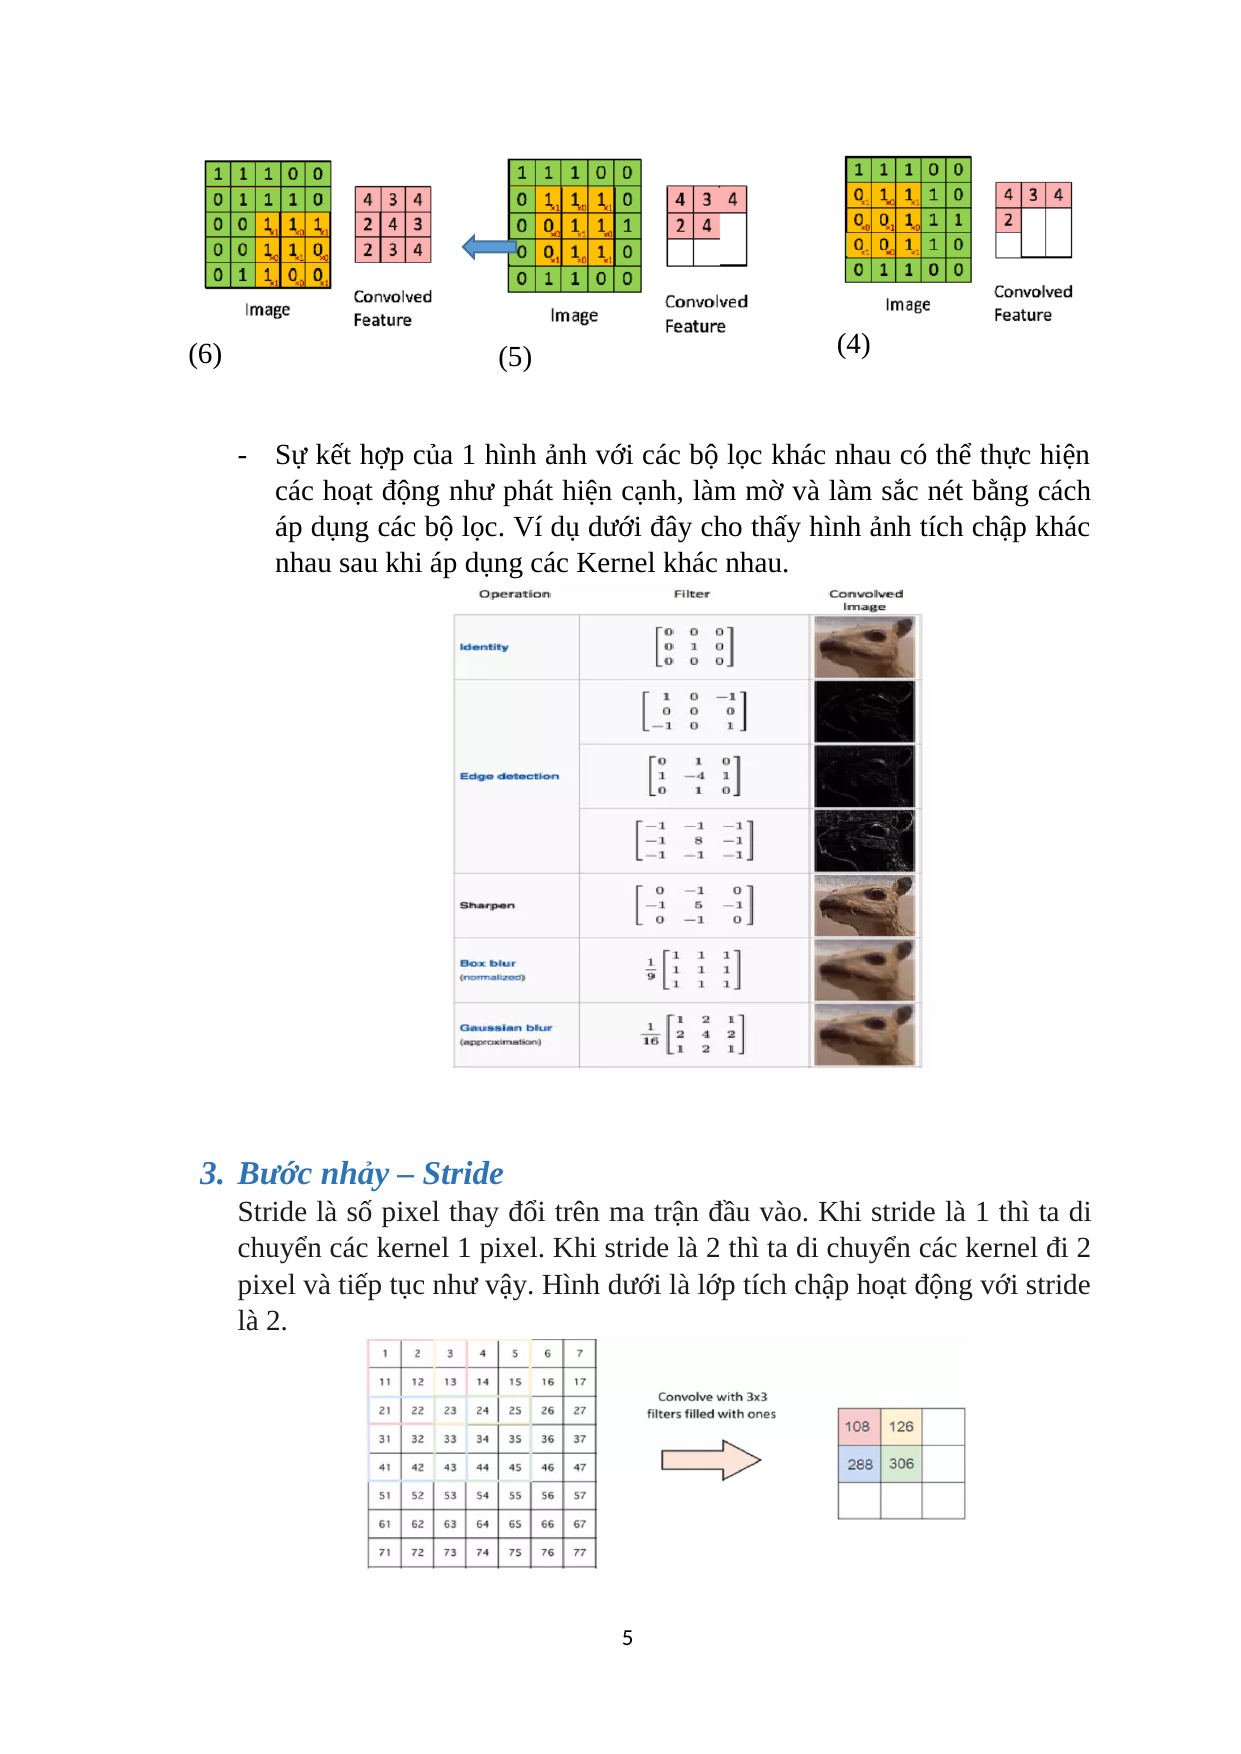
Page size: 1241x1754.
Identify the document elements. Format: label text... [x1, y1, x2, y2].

subtitle Bước nhảy – Stride [200, 1153, 1092, 1191]
table_cell (5) [487, 148, 825, 384]
picture [433, 581, 934, 1074]
picture [188, 147, 458, 337]
table_cell (6) [177, 148, 487, 384]
list Stride là số pixel thay đổi trên ma trận đầu vào. Khi stride là 1 thì ta di chuyển các kernel 1 pixel. Khi stride là 2 thì ta di chuyển các kernel đi 2 pixel và tiếp tục như vậy. Hình dưới là lớp tích chập hoạt động với stride là 2. [237, 1194, 1092, 1336]
picture [498, 147, 761, 339]
table_cell (4) [825, 148, 1109, 384]
picture [836, 147, 1086, 326]
list Sự kết hợp của 1 hình ảnh với các bộ lọc khác nhau có thể thực hiện các hoạt động như phát hiện cạnh, làm mờ và làm sắc nét bằng cách áp dụng các bộ lọc. Ví dụ dưới đây cho thấy hình ảnh tích chập khác nhau sau khi áp dụng các Kernel khác nhau. [237, 437, 1092, 579]
picture [358, 1339, 972, 1575]
